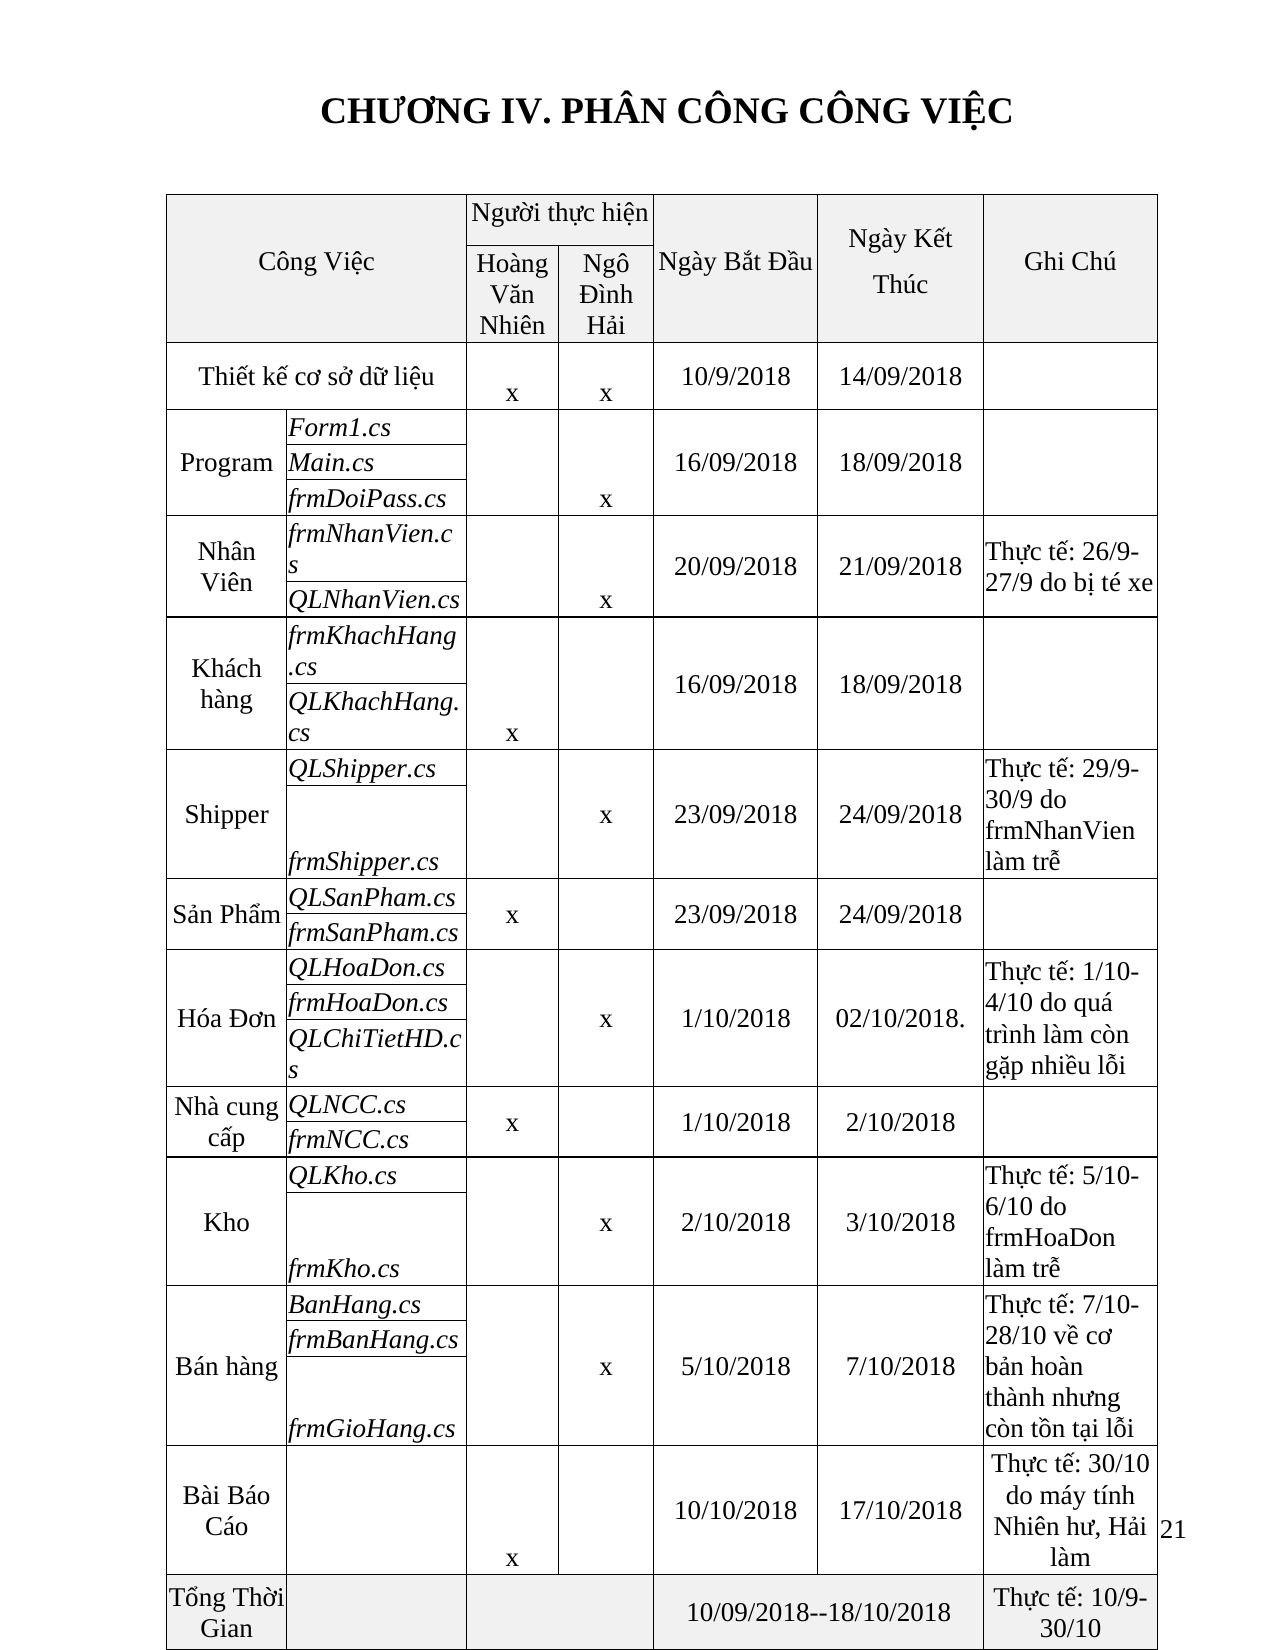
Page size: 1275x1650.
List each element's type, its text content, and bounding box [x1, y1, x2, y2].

table_cell [467, 1158, 558, 1285]
table_cell frmKho.cs [287, 1193, 466, 1285]
table_cell 1/10/2018 [654, 950, 817, 1086]
table_cell Main.cs [287, 445, 466, 479]
table_cell x [467, 618, 558, 749]
table_cell Khách hàng [167, 618, 286, 749]
table_cell frmNCC.cs [287, 1122, 466, 1156]
table_cell x [467, 879, 558, 949]
table_cell x [467, 343, 558, 409]
table_cell [467, 410, 558, 514]
table_cell frmShipper.cs [287, 786, 466, 878]
table_cell 17/10/2018 [818, 1446, 983, 1574]
table_cell [559, 879, 653, 949]
table_cell Thực tế: 30/10 do máy tính Nhiên hư, Hải làm [984, 1446, 1157, 1574]
table_cell 24/09/2018 [818, 750, 983, 878]
table_cell [467, 1575, 653, 1649]
table_cell [984, 618, 1157, 749]
table_cell Thực tế: 5/10-6/10 do frmHoaDon làm trễ [984, 1158, 1157, 1285]
table_cell Thực tế: 26/9-27/9 do bị té xe [984, 516, 1157, 616]
table_cell QLHoaDon.cs [287, 950, 466, 984]
table_cell Thiết kế cơ sở dữ liệu [167, 343, 466, 409]
table_cell 2/10/2018 [654, 1158, 817, 1285]
table_cell [467, 1286, 558, 1445]
table_cell x [467, 1446, 558, 1574]
table_cell 24/09/2018 [818, 879, 983, 949]
table_cell 3/10/2018 [818, 1158, 983, 1285]
table_cell x [559, 516, 653, 616]
table_cell 20/09/2018 [654, 516, 817, 616]
table_cell 5/10/2018 [654, 1286, 817, 1445]
table_cell frmKhachHang.cs [287, 618, 466, 683]
table_cell Tổng Thời Gian [167, 1575, 286, 1649]
table_cell [287, 1575, 466, 1649]
table_cell 21/09/2018 [818, 516, 983, 616]
table_cell x [559, 950, 653, 1086]
table_cell QLSanPham.cs [287, 879, 466, 913]
table_cell frmBanHang.cs [287, 1321, 466, 1356]
table_cell [559, 618, 653, 749]
table_header Ngày Kết Thúc [818, 195, 983, 342]
table_cell 14/09/2018 [818, 343, 983, 409]
table_cell [984, 879, 1157, 949]
table_cell Thực tế: 7/10-28/10 về cơ bản hoàn thành nhưng còn tồn tại lỗi [984, 1286, 1157, 1445]
table_header Ngày Bắt Đầu [654, 195, 817, 342]
table_cell x [559, 1158, 653, 1285]
table_cell Sản Phẩm [167, 879, 286, 949]
table_cell Form1.cs [287, 410, 466, 444]
table_cell 23/09/2018 [654, 879, 817, 949]
table_cell Thực tế: 29/9-30/9 do frmNhanVien làm trễ [984, 750, 1157, 878]
table_cell 10/09/2018--18/10/2018 [654, 1575, 983, 1649]
table_cell Hoàng Văn Nhiên [467, 246, 558, 342]
table_cell 18/09/2018 [818, 410, 983, 514]
table_cell QLNCC.cs [287, 1087, 466, 1121]
table_cell 18/09/2018 [818, 618, 983, 749]
table_cell Shipper [167, 750, 286, 878]
table_cell 1/10/2018 [654, 1087, 817, 1156]
table_header Ghi Chú [984, 195, 1157, 342]
table_cell Ngô Đình Hải [559, 246, 653, 342]
table_cell Bài Báo Cáo [167, 1446, 286, 1574]
table_cell frmDoiPass.cs [287, 480, 466, 514]
table_cell frmHoaDon.cs [287, 985, 466, 1019]
table_cell Hóa Đơn [167, 950, 286, 1086]
table_cell [467, 950, 558, 1086]
table_cell 2/10/2018 [818, 1087, 983, 1156]
table_cell x [559, 343, 653, 409]
table_cell x [467, 1087, 558, 1156]
table_cell BanHang.cs [287, 1286, 466, 1320]
table_cell QLKhachHang.cs [287, 684, 466, 749]
table_cell [467, 516, 558, 616]
table_cell [559, 1446, 653, 1574]
table_cell [467, 750, 558, 878]
table_cell [984, 343, 1157, 409]
table_cell Nhà cung cấp [167, 1087, 286, 1156]
text CHƯƠNG IV. PHÂN CÔNG CÔNG VIỆC [148, 88, 1186, 132]
table_cell 10/9/2018 [654, 343, 817, 409]
table_cell QLKho.cs [287, 1158, 466, 1192]
table_cell QLNhanVien.cs [287, 582, 466, 616]
table_cell [984, 410, 1157, 514]
table_cell Bán hàng [167, 1286, 286, 1445]
table_cell frmNhanVien.cs [287, 516, 466, 581]
table_cell x [559, 1286, 653, 1445]
table_cell 23/09/2018 [654, 750, 817, 878]
table_cell Nhân Viên [167, 516, 286, 616]
table_cell [984, 1087, 1157, 1156]
table_cell frmSanPham.cs [287, 914, 466, 949]
table_cell 02/10/2018. [818, 950, 983, 1086]
table_cell QLChiTietHD.cs [287, 1020, 466, 1086]
table_cell Kho [167, 1158, 286, 1285]
table_cell 16/09/2018 [654, 410, 817, 514]
table_cell [287, 1446, 466, 1574]
table_cell QLShipper.cs [287, 750, 466, 784]
table_cell 7/10/2018 [818, 1286, 983, 1445]
table_cell frmGioHang.cs [287, 1357, 466, 1445]
table_cell Thực tế: 1/10-4/10 do quá trình làm còn gặp nhiều lỗi [984, 950, 1157, 1086]
table_cell Thực tế: 10/9-30/10 [984, 1575, 1157, 1649]
table_cell [559, 1087, 653, 1156]
table_cell 10/10/2018 [654, 1446, 817, 1574]
table_cell x [559, 750, 653, 878]
table_header Người thực hiện [467, 195, 653, 244]
table_cell x [559, 410, 653, 514]
table_cell 16/09/2018 [654, 618, 817, 749]
table_header Công Việc [167, 195, 466, 342]
table_cell Program [167, 410, 286, 514]
